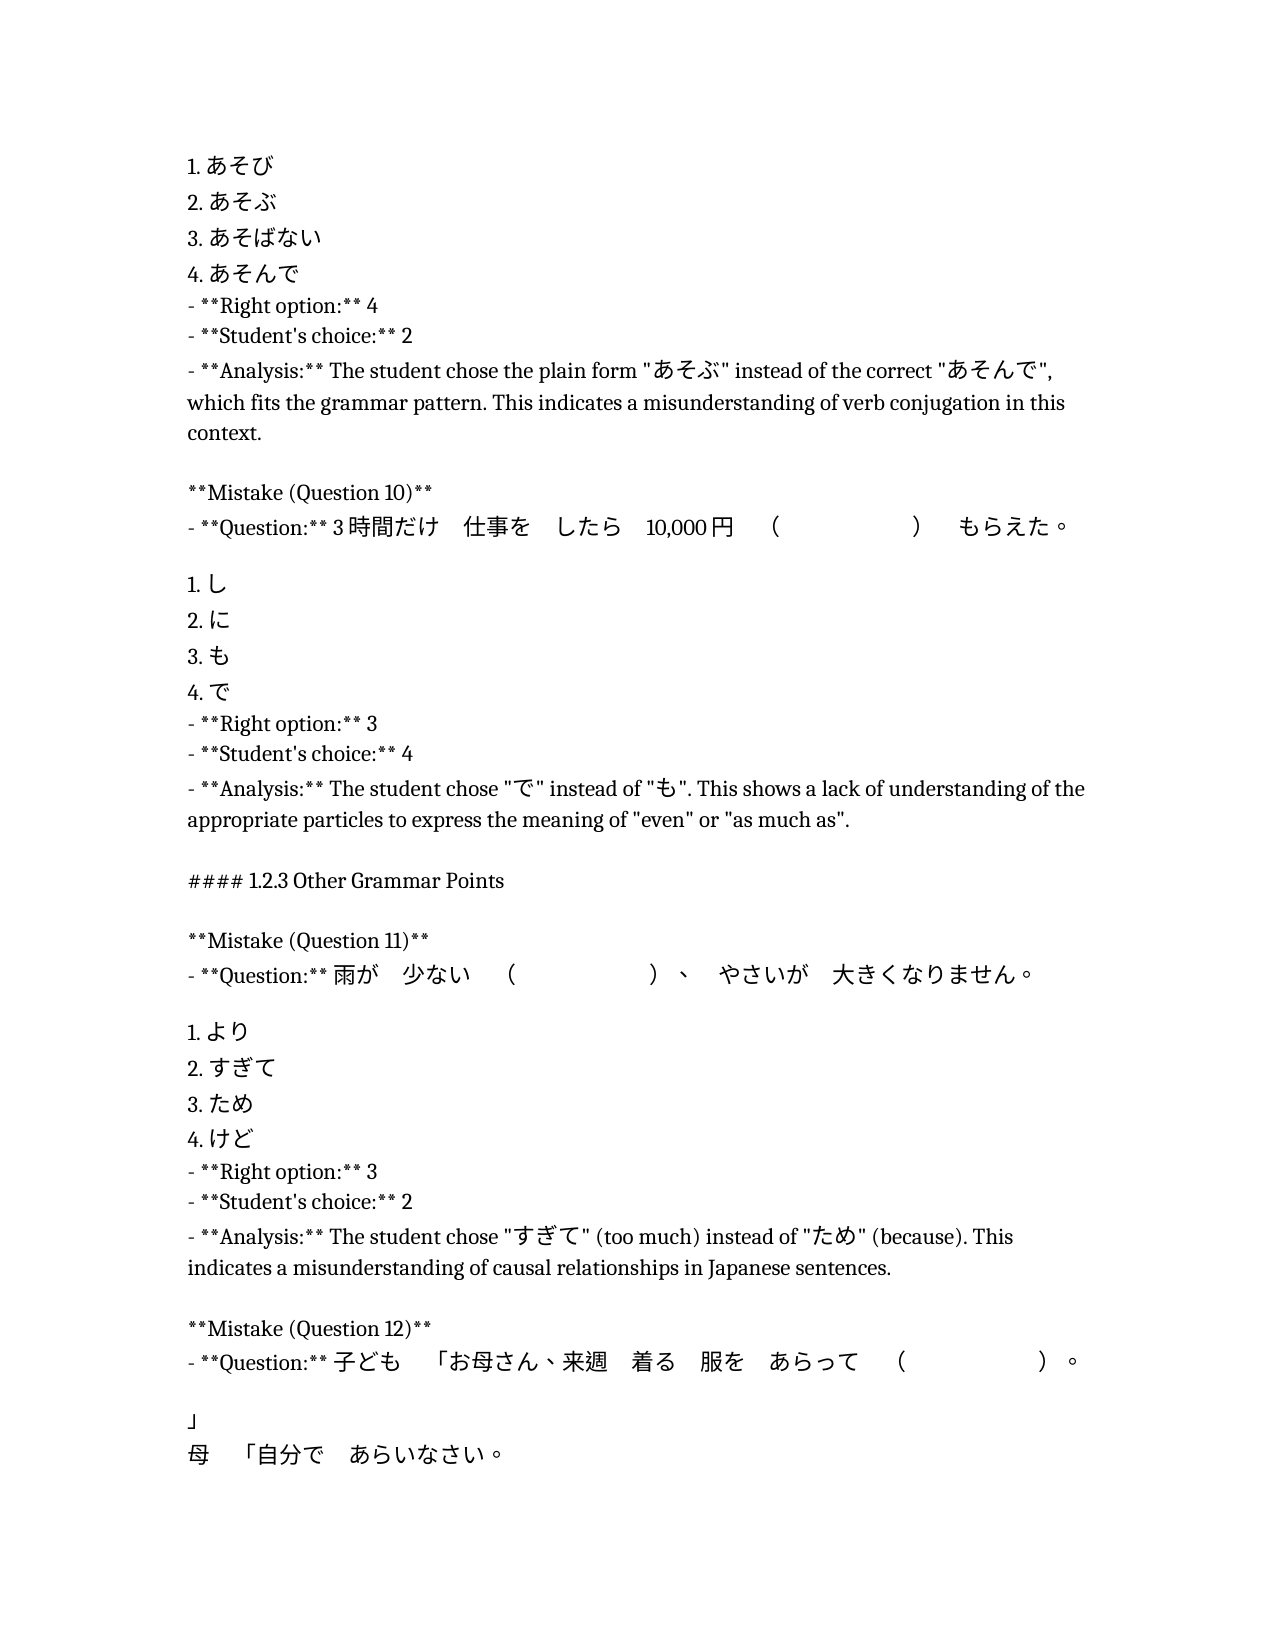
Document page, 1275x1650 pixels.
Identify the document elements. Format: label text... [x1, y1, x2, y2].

text 」 母 「自分で あらいなさい。 [187, 1403, 1087, 1470]
text 1. し 2. に 3. も 4. で - **Right option:** 3 - **Student's choice:** 4 - **Analysis:** The student chose "で" instead of "も". This shows a lack of understanding of the appropriate particles to express the meaning of "even" or "as much as". #### 1.2.3 Other Grammar Points **Mistake (Question 11)** - **Question:** 雨が 少ない （ ）、 やさいが 大きくなりません。 [187, 568, 1087, 990]
text 1. より 2. すぎて 3. ため 4. けど - **Right option:** 3 - **Student's choice:** 2 - **Analysis:** The student chose "すぎて" (too much) instead of "ため" (because). This indicates a misunderstanding of causal relationships in Japanese sentences. **Mistake (Question 12)** - **Question:** 子ども 「お母さん、来週 着る 服を あらって （ ）。 [187, 1016, 1087, 1378]
text 1. あそび 2. あそぶ 3. あそばない 4. あそんで - **Right option:** 4 - **Student's choice:** 2 - **Analysis:** The student chose the plain form "あそぶ" instead of the correct "あそんで", which fits the grammar pattern. This indicates a misunderstanding of verb conjugation in this context. **Mistake (Question 10)** - **Question:** 3時間だけ 仕事を したら 10,000円 （ ） もらえた。 [187, 150, 1087, 542]
